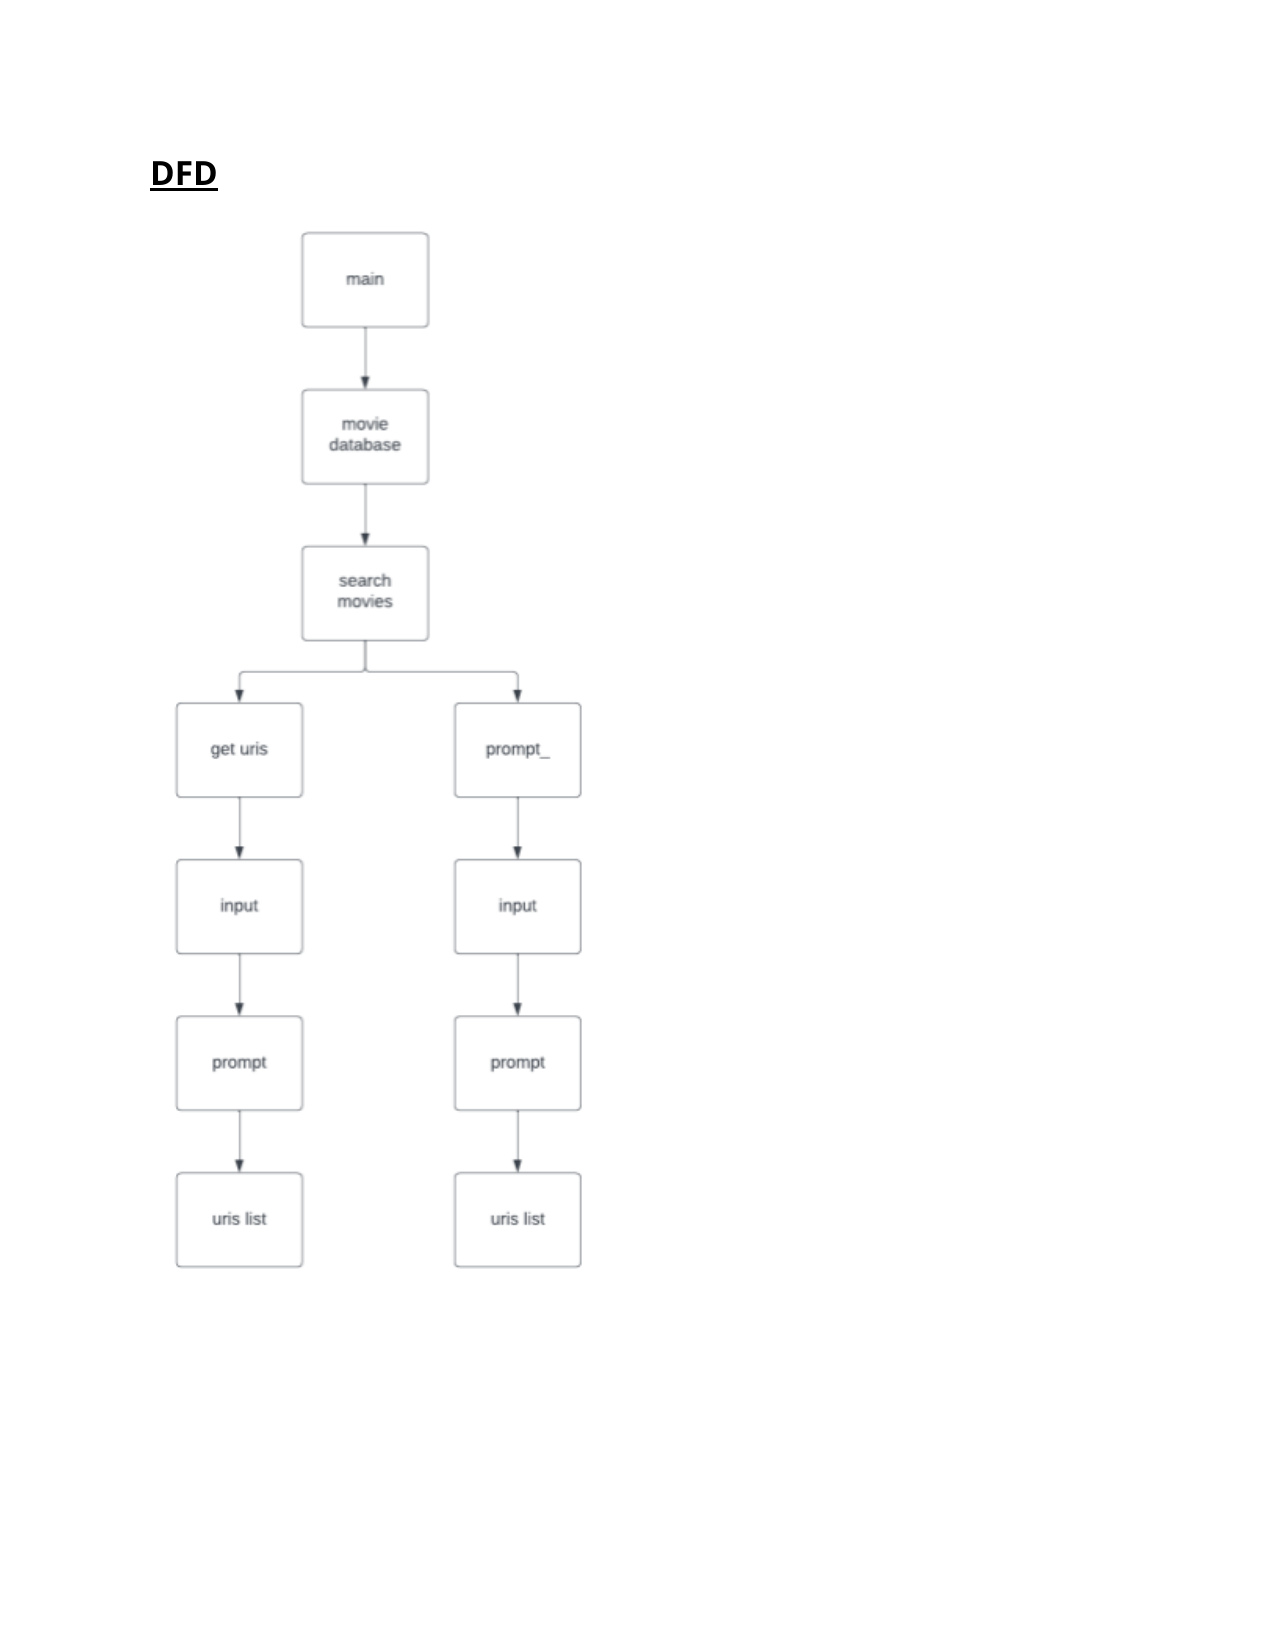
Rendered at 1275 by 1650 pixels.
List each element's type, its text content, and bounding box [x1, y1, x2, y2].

picture [150, 210, 610, 1294]
subtitle DFD [150, 150, 1125, 195]
